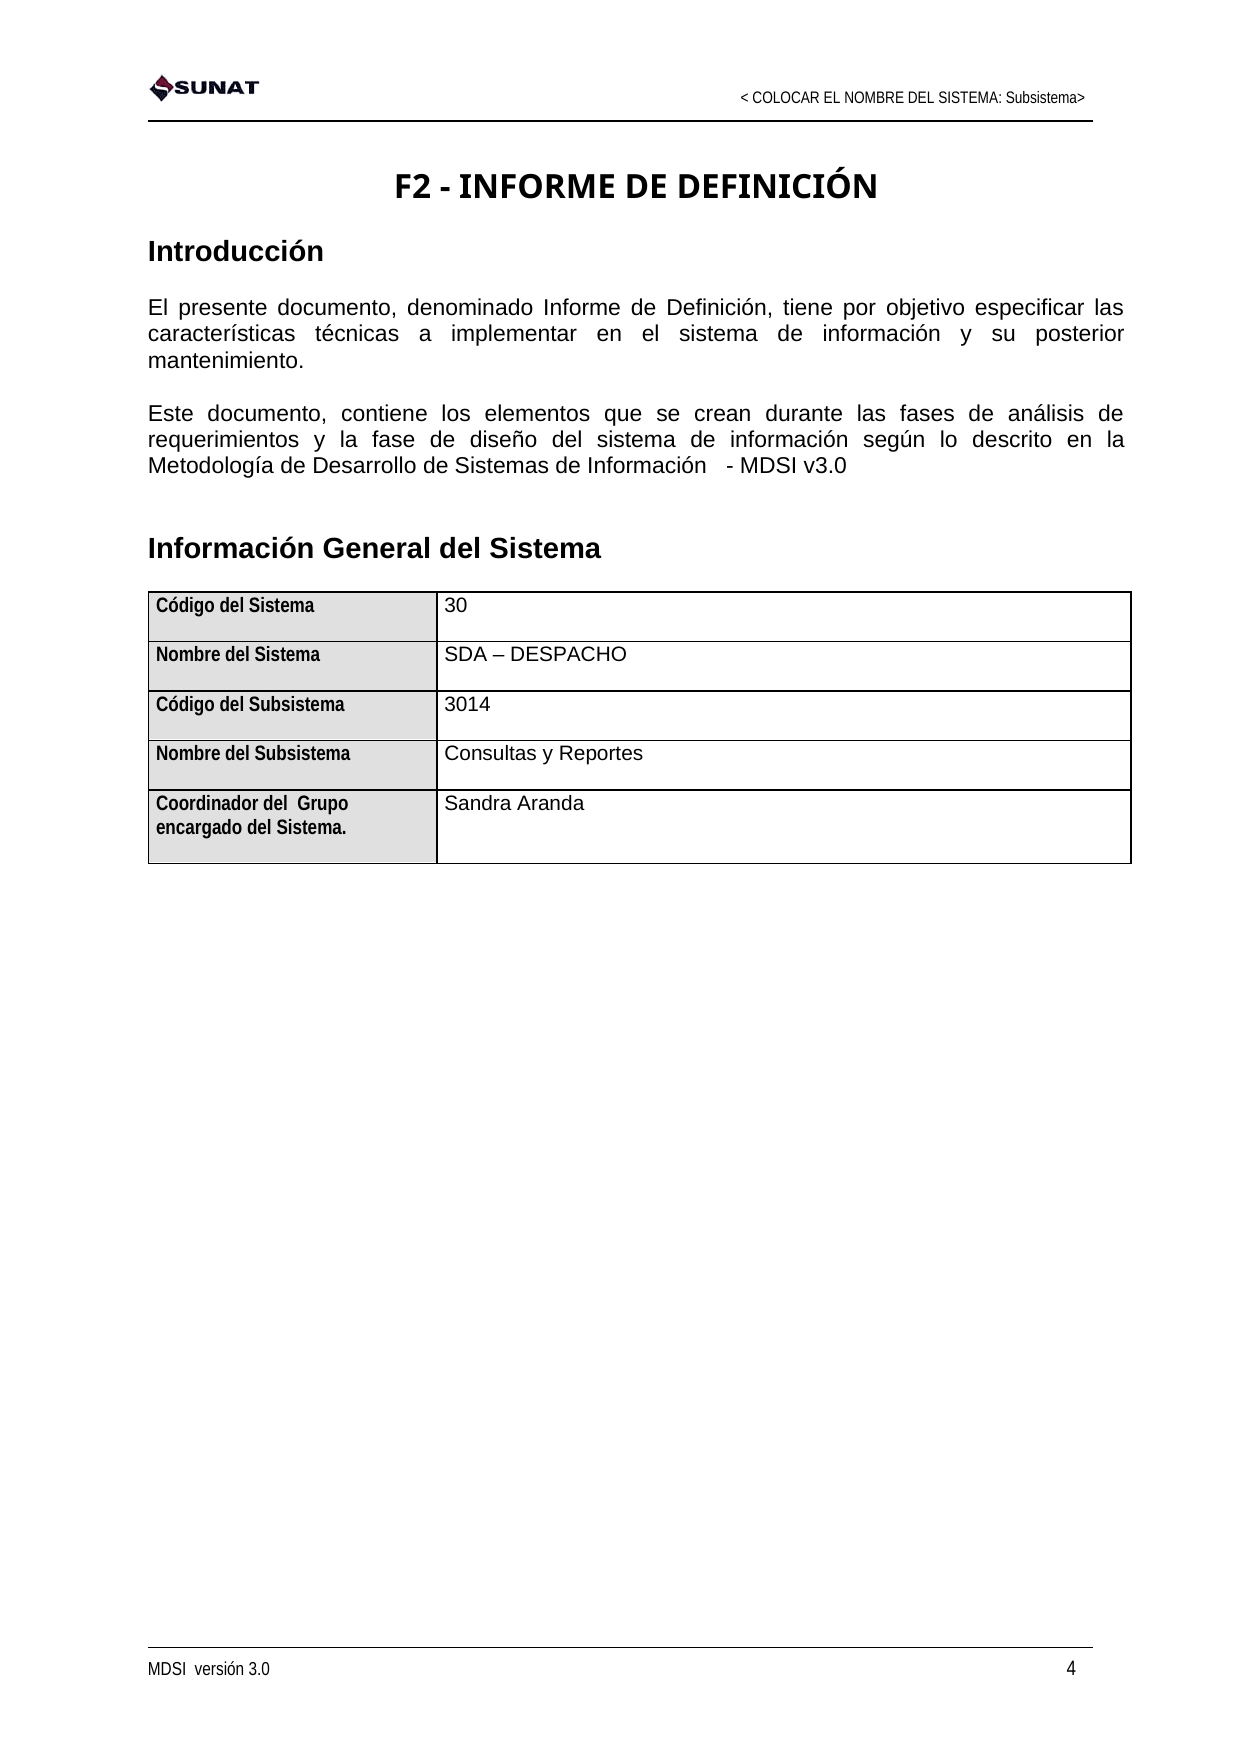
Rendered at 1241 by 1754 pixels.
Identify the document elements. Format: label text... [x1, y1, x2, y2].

table_header Código del Sistema [149, 593, 436, 641]
table_header 30 [438, 593, 1130, 641]
table_cell Nombre del Subsistema [149, 741, 436, 789]
text Este documento, contiene los elementos que se crean durante las fases de análisis de requerimientos y la fase de diseño del sistema de información según lo descrito en la Metodología de Desarrollo de Sistemas de Información - MDSI v3.0 [148, 399, 1125, 478]
text El presente documento, denominado Informe de Definición, tiene por objetivo especificar las características técnicas a implementar en el sistema de información y su posterior mantenimiento. [148, 294, 1125, 373]
table_cell Sandra Aranda [438, 791, 1130, 862]
table_cell Código del Subsistema [149, 692, 436, 739]
subtitle Introducción [148, 234, 1125, 268]
picture [147, 73, 261, 104]
subtitle Información General del Sistema [148, 531, 1125, 565]
table_cell Nombre del Sistema [149, 642, 436, 690]
title F2 - INFORME DE DEFINICIÓN [148, 162, 1125, 208]
table_cell Coordinador del Grupo encargado del Sistema. [149, 791, 436, 862]
table_cell SDA – DESPACHO [438, 642, 1130, 690]
table_cell Consultas y Reportes [438, 741, 1130, 789]
table_cell 3014 [438, 692, 1130, 739]
